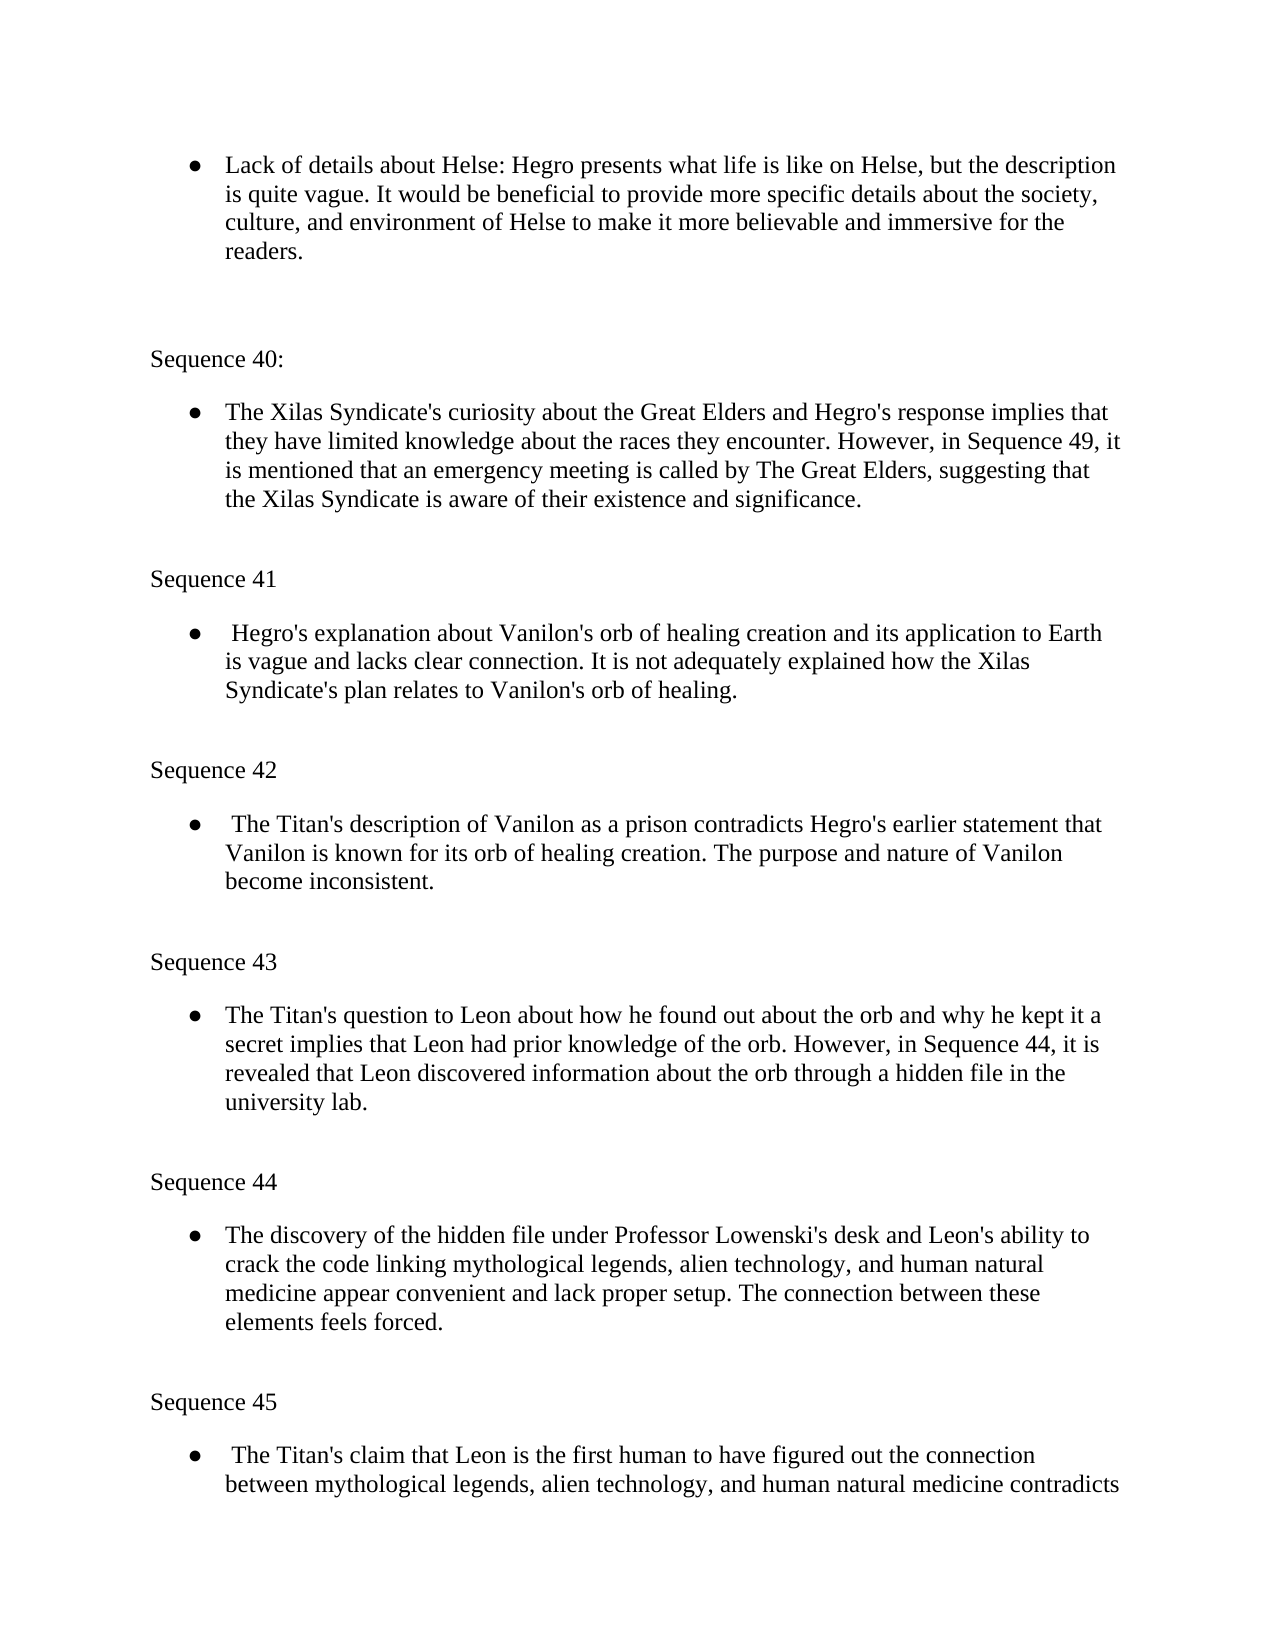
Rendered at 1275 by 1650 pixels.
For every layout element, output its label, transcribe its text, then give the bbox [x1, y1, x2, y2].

text Sequence 41 [150, 564, 1125, 593]
text Sequence 42 [150, 755, 1125, 784]
list The Titan's question to Leon about how he found out about the orb and why he kept it a secret implies that Leon had prior knowledge of the orb. However, in Sequence 44, it is revealed that Leon discovered information about the orb through a hidden file in the university lab. [187, 1000, 1125, 1142]
list Lack of details about Helse: Hegro presents what life is like on Helse, but the description is quite vague. It would be beneficial to provide more specific details about the society, culture, and environment of Helse to make it more believable and immersive for the readers. [187, 150, 1125, 265]
text Sequence 40: [150, 344, 1125, 372]
text Sequence 43 [150, 947, 1125, 975]
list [187, 1441, 1125, 1498]
list Hegro's explanation about Vanilon's orb of healing creation and its application to Earth is vague and lacks clear connection. It is not adequately explained how the Xilas Syndicate's plan relates to Vanilon's orb of healing. [187, 618, 1125, 730]
text Sequence 45 [150, 1387, 1125, 1416]
list The discovery of the hidden file under Professor Lowenski's desk and Leon's ability to crack the code linking mythological legends, alien technology, and human natural medicine appear convenient and lack proper setup. The connection between these elements feels forced. [187, 1220, 1125, 1362]
text Sequence 44 [150, 1167, 1125, 1195]
list The Xilas Syndicate's curiosity about the Great Elders and Hegro's response implies that they have limited knowledge about the races they encounter. However, in Sequence 49, it is mentioned that an emergency meeting is called by The Great Elders, suggesting that the Xilas Syndicate is aware of their existence and significance. [187, 397, 1125, 539]
list The Titan's description of Vanilon as a prison contradicts Hegro's earlier statement that Vanilon is known for its orb of healing creation. The purpose and nature of Vanilon become inconsistent. [187, 809, 1125, 922]
